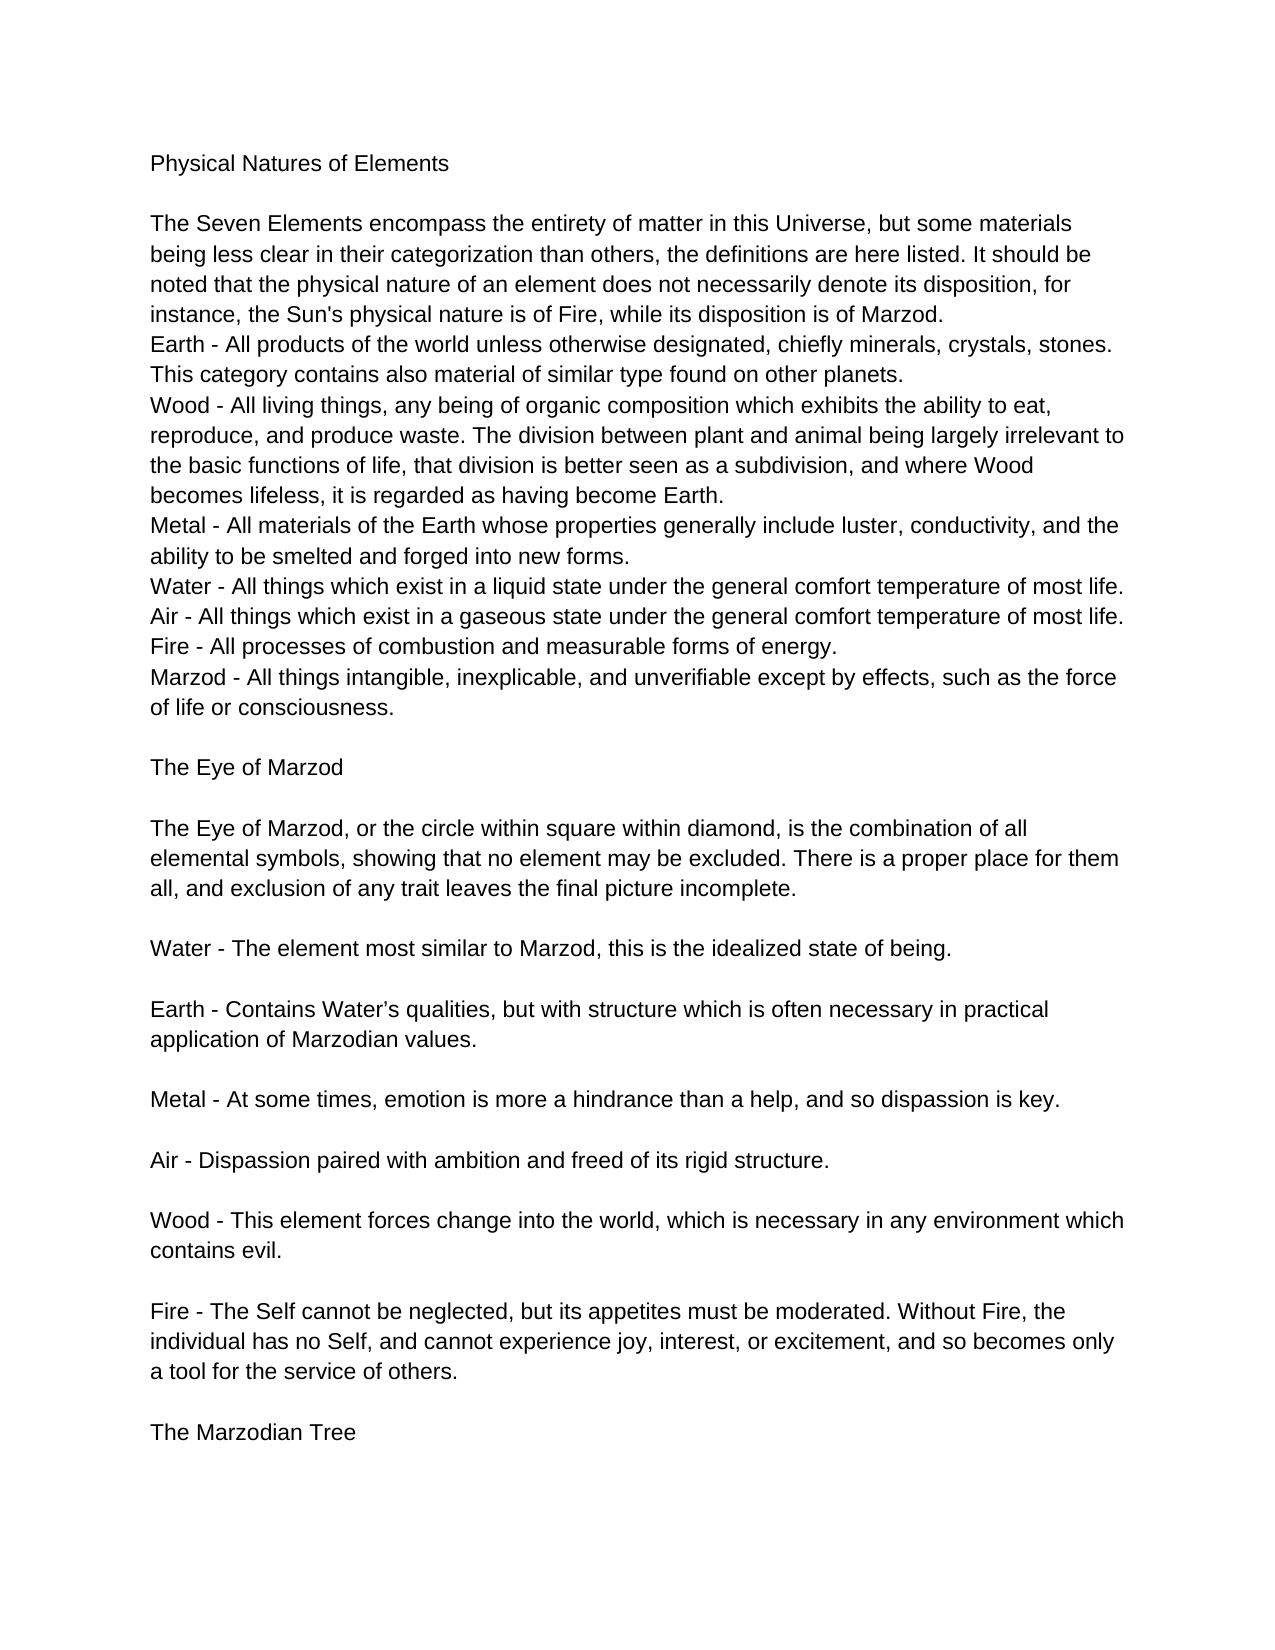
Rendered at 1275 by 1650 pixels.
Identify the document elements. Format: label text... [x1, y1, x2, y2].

text Marzod - All things intangible, inexplicable, and unverifiable except by effects, such as the force of life or consciousness. [150, 663, 1125, 720]
text Air - All things which exist in a gaseous state under the general comfort temperature of most life. [150, 603, 1125, 629]
text Water - The element most similar to Marzod, this is the idealized state of being. [150, 935, 1125, 962]
text Earth - All products of the world unless otherwise designated, chiefly minerals, crystals, stones. This category contains also material of similar type found on other planets. [150, 331, 1125, 388]
text Physical Natures of Elements [150, 150, 1125, 176]
text The Eye of Marzod [150, 754, 1125, 781]
text Metal - At some times, emotion is more a hindrance than a help, and so dispassion is key. [150, 1086, 1125, 1113]
text Metal - All materials of the Earth whose properties generally include luster, conductivity, and the ability to be smelted and forged into new forms. [150, 512, 1125, 569]
text The Eye of Marzod, or the circle within square within diamond, is the combination of all elemental symbols, showing that no element may be excluded. There is a proper place for them all, and exclusion of any trait leaves the final picture incomplete. [150, 814, 1125, 901]
text Earth - Contains Water’s qualities, but with structure which is often necessary in practical application of Marzodian values. [150, 996, 1125, 1052]
text Fire - The Self cannot be neglected, but its appetites must be moderated. Without Fire, the individual has no Self, and cannot experience joy, interest, or excitement, and so becomes only a tool for the service of others. [150, 1298, 1125, 1385]
text Air - Dispassion paired with ambition and freed of its rigid structure. [150, 1147, 1125, 1173]
text Wood - This element forces change into the world, which is necessary in any environment which contains evil. [150, 1207, 1125, 1264]
text The Seven Elements encompass the entirety of matter in this Universe, but some materials being less clear in their categorization than others, the definitions are here listed. It should be noted that the physical nature of an element does not necessarily denote its disposition, for instance, the Sun's physical nature is of Fire, while its disposition is of Marzod. [150, 210, 1125, 327]
text Wood - All living things, any being of organic composition which exhibits the ability to eat, reproduce, and produce waste. The division between plant and animal being largely irrelevant to the basic functions of life, that division is better seen as a subdivision, and where Wood becomes lifeless, it is regarded as having become Earth. [150, 392, 1125, 509]
text Water - All things which exist in a liquid state under the general comfort temperature of most life. [150, 573, 1125, 599]
text Fire - All processes of combustion and measurable forms of energy. [150, 633, 1125, 660]
text The Marzodian Tree [150, 1419, 1125, 1445]
